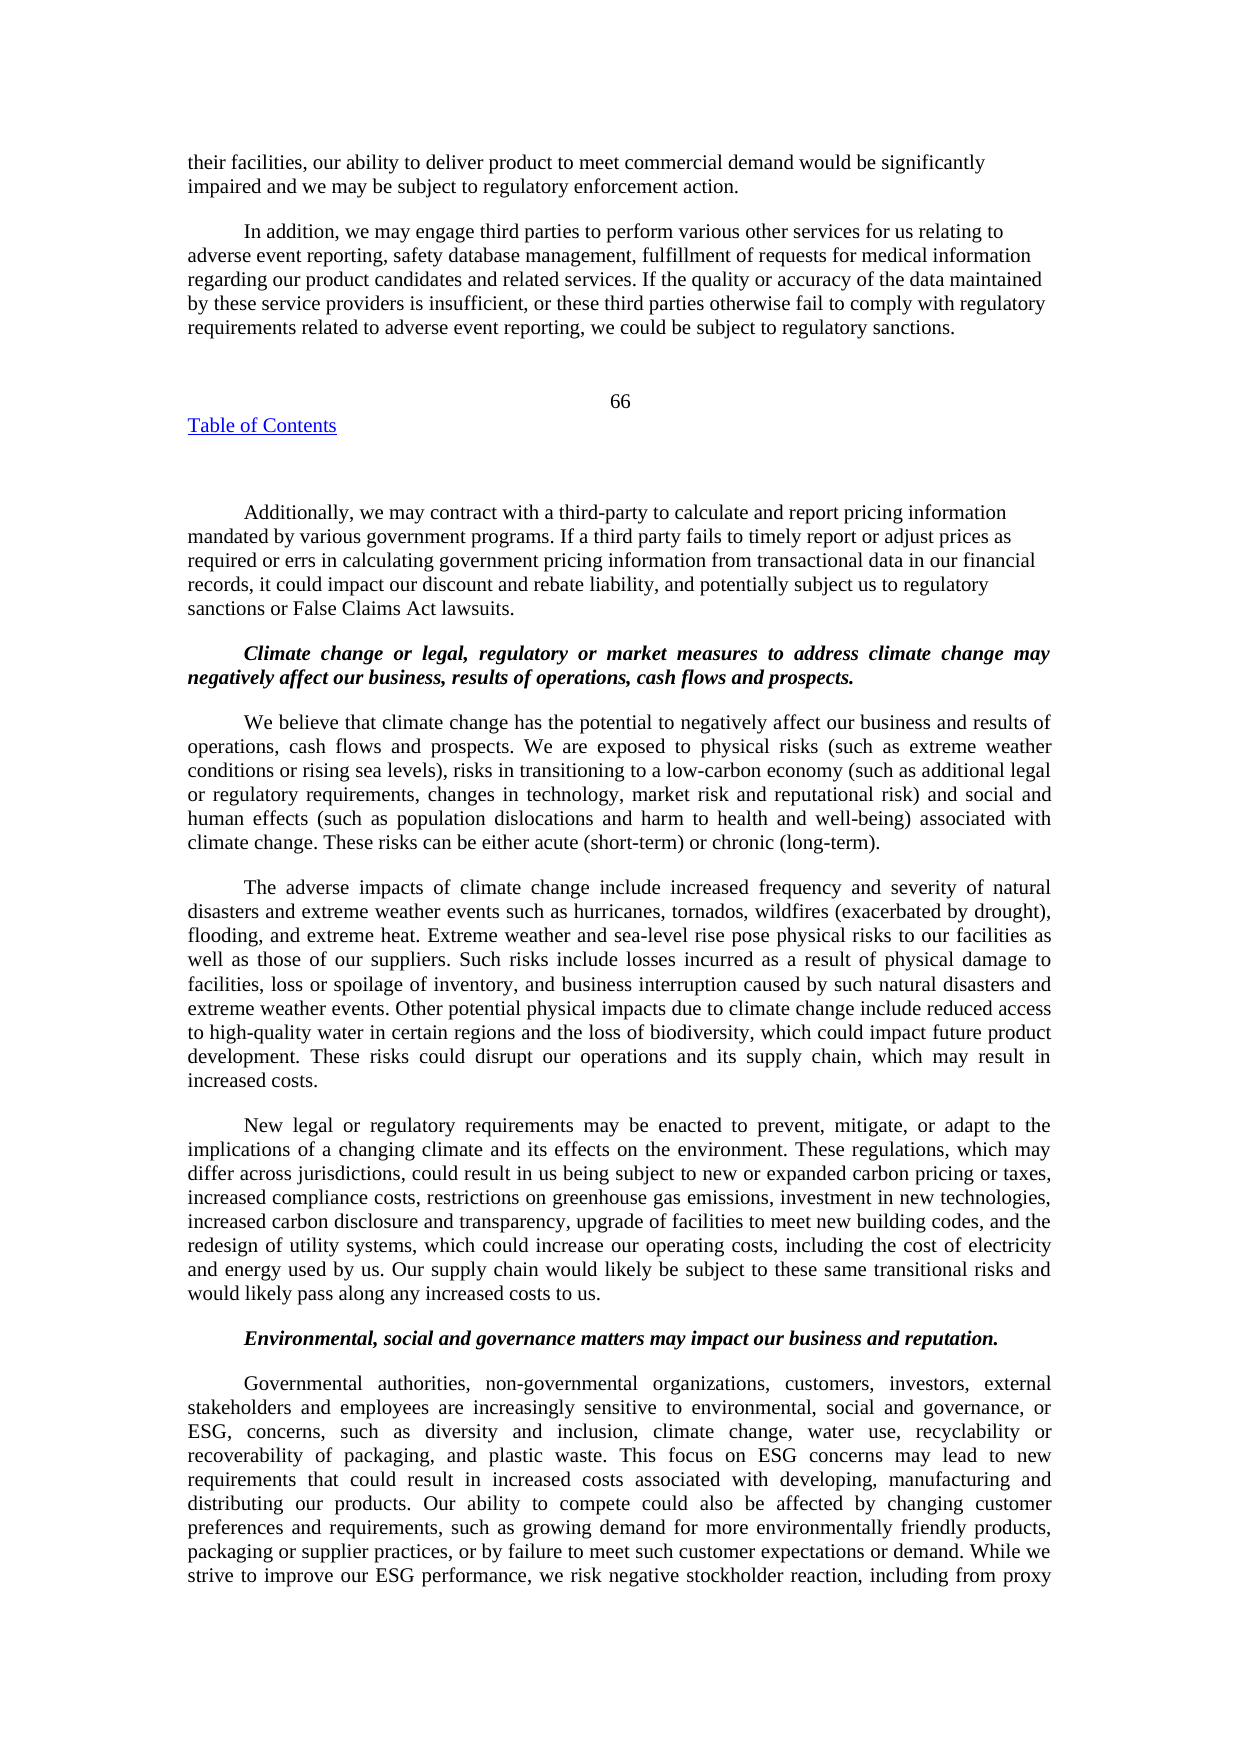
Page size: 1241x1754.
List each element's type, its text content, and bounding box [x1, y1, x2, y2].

text In addition, we may engage third parties to perform various other services for us relating to adverse event reporting, safety database management, fulfillment of requests for medical information regarding our product candidates and related services. If the quality or accuracy of the data maintained by these service providers is insufficient, or these third parties otherwise fail to comply with regulatory requirements related to adverse event reporting, we could be subject to regulatory sanctions. [187, 219, 1053, 339]
text Environmental, social and governance matters may impact our business and reputation. [187, 1326, 1053, 1350]
text 66 [187, 389, 1053, 413]
text New legal or regulatory requirements may be enacted to prevent, mitigate, or adapt to the implications of a changing climate and its effects on the environment. These regulations, which may differ across jurisdictions, could result in us being subject to new or expanded carbon pricing or taxes, increased compliance costs, restrictions on greenhouse gas emissions, investment in new technologies, increased carbon disclosure and transparency, upgrade of facilities to meet new building codes, and the redesign of utility systems, which could increase our operating costs, including the cost of electricity and energy used by us. Our supply chain would likely be subject to these same transitional risks and would likely pass along any increased costs to us. [187, 1113, 1053, 1305]
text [187, 1371, 1053, 1587]
text Table of Contents [187, 413, 1053, 437]
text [187, 150, 1053, 198]
text Climate change or legal, regulatory or market measures to address climate change may negatively affect our business, results of operations, cash flows and prospects. [187, 641, 1053, 689]
text Additionally, we may contract with a third-party to calculate and report pricing information mandated by various government programs. If a third party fails to timely report or adjust prices as required or errs in calculating government pricing information from transactional data in our financial records, it could impact our discount and rebate liability, and potentially subject us to regulatory sanctions or False Claims Act lawsuits. [187, 500, 1053, 620]
text We believe that climate change has the potential to negatively affect our business and results of operations, cash flows and prospects. We are exposed to physical risks (such as extreme weather conditions or rising sea levels), risks in transitioning to a low-carbon economy (such as additional legal or regulatory requirements, changes in technology, market risk and reputational risk) and social and human effects (such as population dislocations and harm to health and well-being) associated with climate change. These risks can be either acute (short-term) or chronic (long-term). [187, 710, 1053, 854]
text The adverse impacts of climate change include increased frequency and severity of natural disasters and extreme weather events such as hurricanes, tornados, wildfires (exacerbated by drought), flooding, and extreme heat. Extreme weather and sea-level rise pose physical risks to our facilities as well as those of our suppliers. Such risks include losses incurred as a result of physical damage to facilities, loss or spoilage of inventory, and business interruption caused by such natural disasters and extreme weather events. Other potential physical impacts due to climate change include reduced access to high-quality water in certain regions and the loss of biodiversity, which could impact future product development. These risks could disrupt our operations and its supply chain, which may result in increased costs. [187, 875, 1053, 1092]
